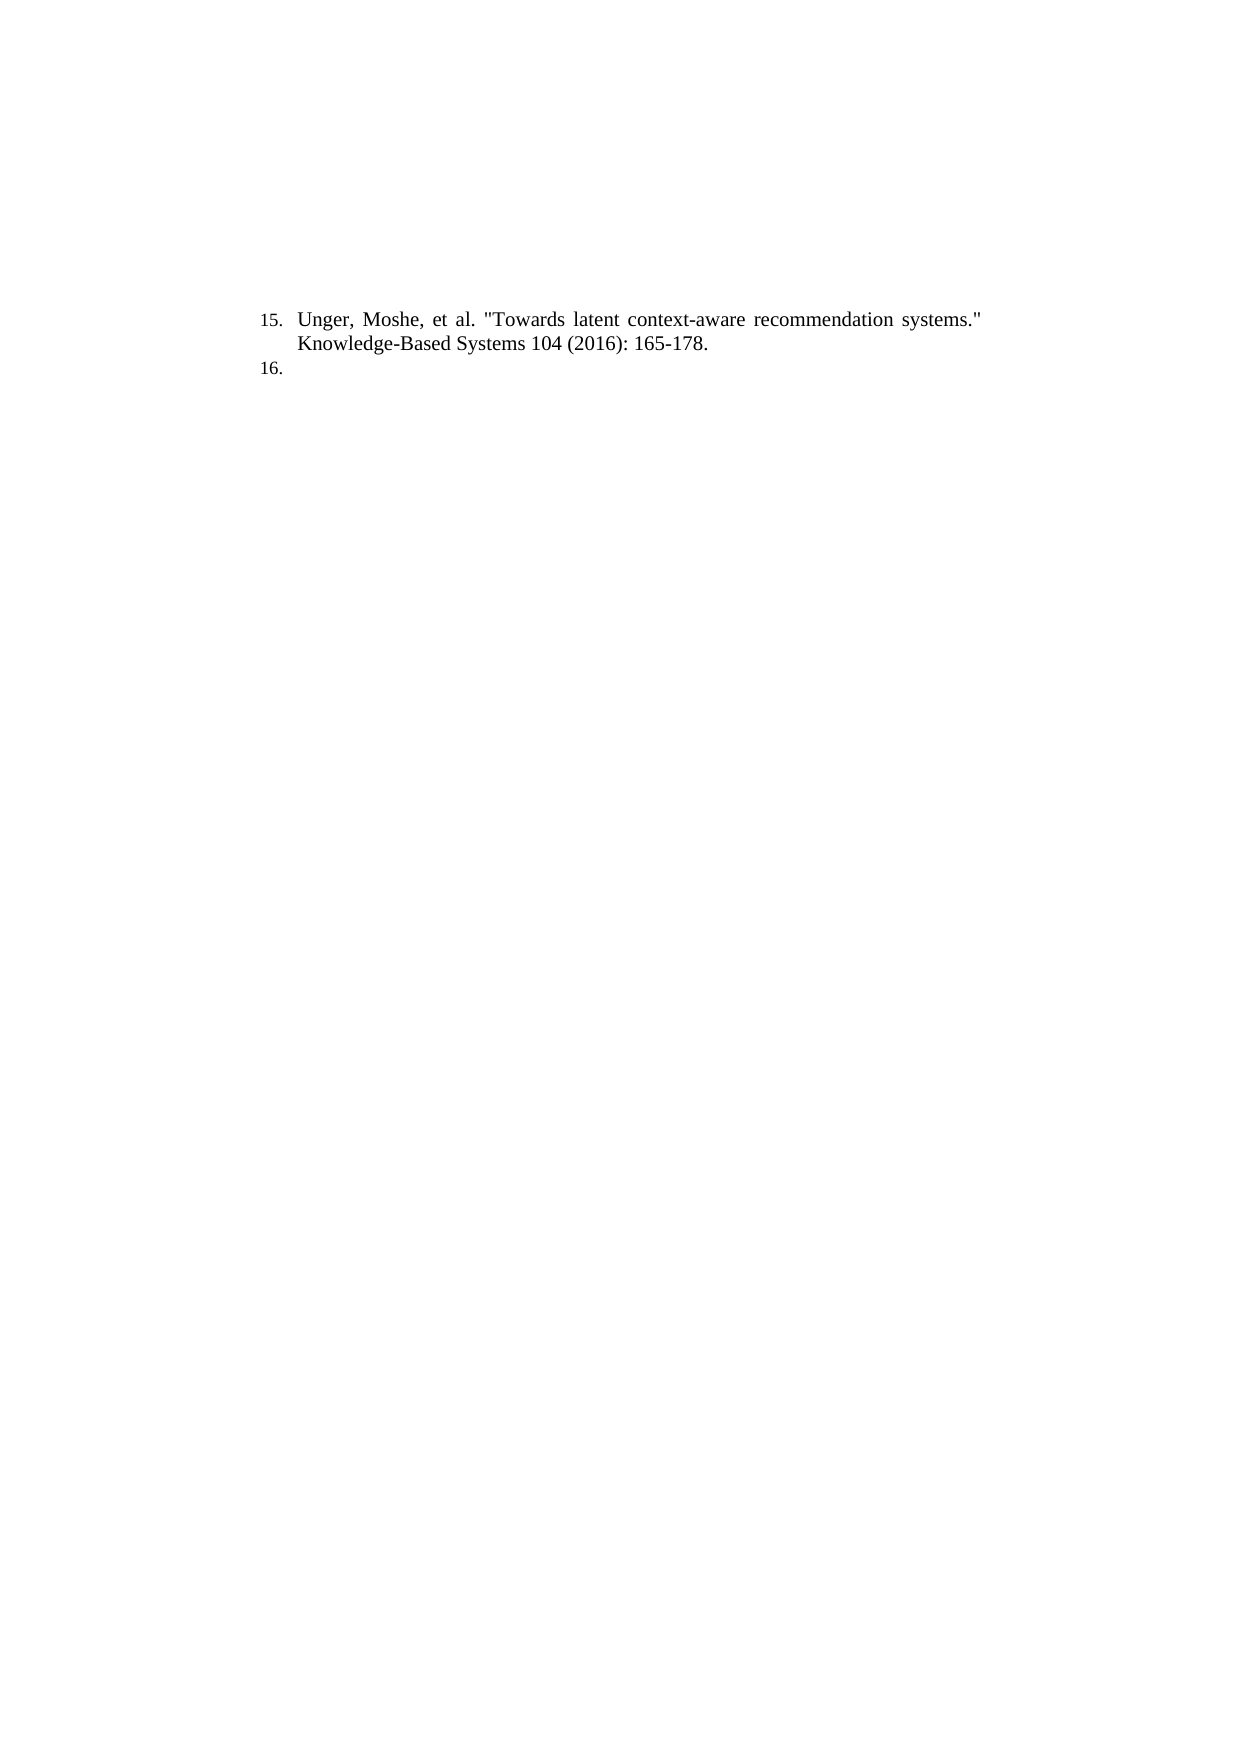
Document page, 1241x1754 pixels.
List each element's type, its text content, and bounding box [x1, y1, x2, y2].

list Unger, Moshe, et al. "Towards latent context-aware recommendation systems." Knowledge-Based Systems 104 (2016): 165-178. [259, 307, 982, 355]
